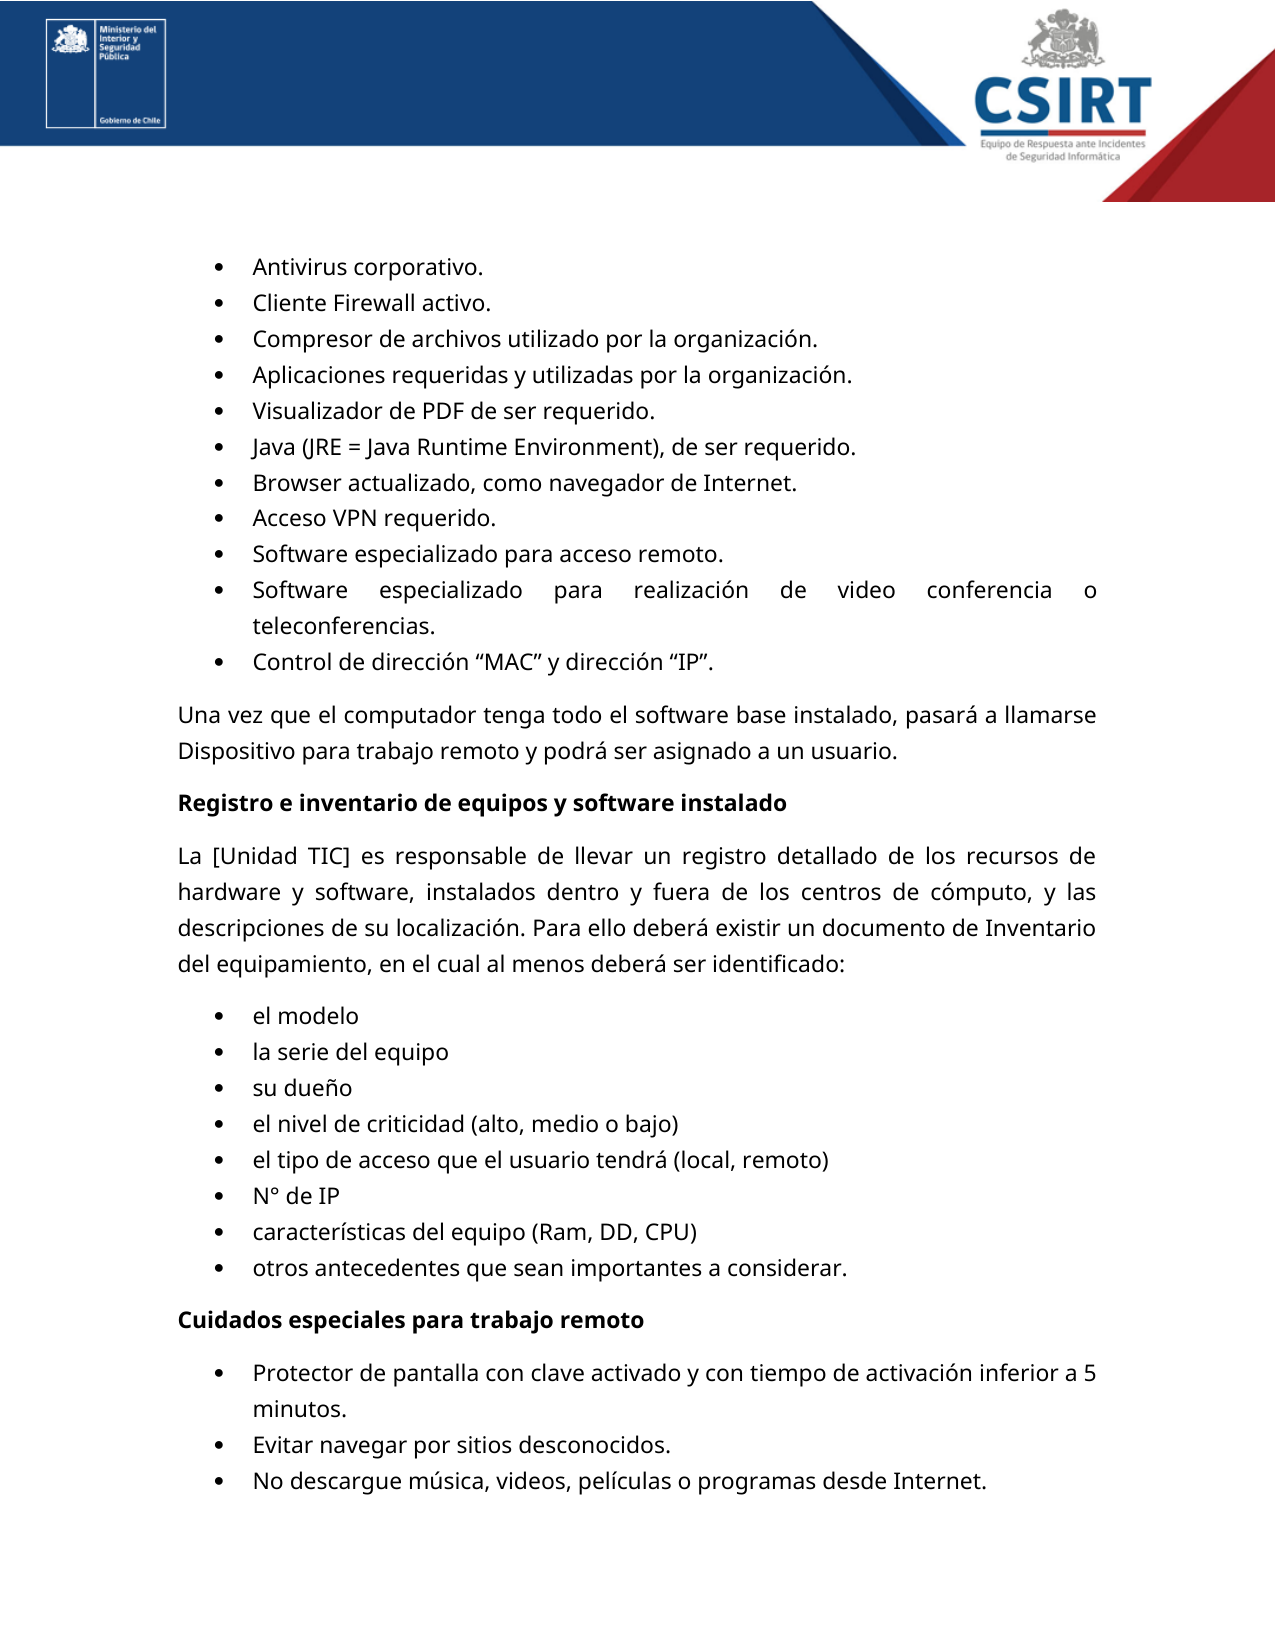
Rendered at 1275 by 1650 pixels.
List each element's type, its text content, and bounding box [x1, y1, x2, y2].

list Aplicaciones requeridas y utilizadas por la organización. [215, 359, 1098, 390]
list el modelo [215, 1000, 1098, 1032]
list el nivel de criticidad (alto, medio o bajo) [215, 1108, 1098, 1139]
list Software especializado para realización de video conferencia o teleconferencias. [215, 574, 1098, 641]
list Evitar navegar por sitios desconocidos. [215, 1429, 1098, 1460]
list No descargue música, videos, películas o programas desde Internet. [215, 1465, 1098, 1496]
list N° de IP [215, 1180, 1098, 1211]
list Software especializado para acceso remoto. [215, 538, 1098, 569]
list Compresor de archivos utilizado por la organización. [215, 323, 1098, 354]
list la serie del equipo [215, 1036, 1098, 1067]
text Registro e inventario de equipos y software instalado [177, 787, 1098, 818]
text La [Unidad TIC] es responsable de llevar un registro detallado de los recursos de hardware y software, instalados dentro y fuera de los centros de cómputo, y las descripciones de su localización. Para ello deberá existir un documento de Inventario del equipamiento, en el cual al menos deberá ser identificado: [177, 840, 1098, 979]
list Antivirus corporativo. [215, 251, 1098, 282]
list el tipo de acceso que el usuario tendrá (local, remoto) [215, 1144, 1098, 1175]
list Cliente Firewall activo. [215, 287, 1098, 318]
list Acceso VPN requerido. [215, 502, 1098, 534]
text Una vez que el computador tenga todo el software base instalado, pasará a llamarse Dispositivo para trabajo remoto y podrá ser asignado a un usuario. [177, 699, 1098, 766]
list Visualizador de PDF de ser requerido. [215, 394, 1098, 426]
list Java (JRE = Java Runtime Environment), de ser requerido. [215, 431, 1098, 462]
list Protector de pantalla con clave activado y con tiempo de activación inferior a 5 minutos. [215, 1357, 1098, 1424]
list otros antecedentes que sean importantes a considerar. [215, 1252, 1098, 1283]
text Cuidados especiales para trabajo remoto [177, 1304, 1098, 1336]
list Control de dirección “MAC” y dirección “IP”. [215, 646, 1098, 677]
picture [0, 1, 1275, 202]
list su dueño [215, 1072, 1098, 1103]
list Browser actualizado, como navegador de Internet. [215, 466, 1098, 498]
list características del equipo (Ram, DD, CPU) [215, 1216, 1098, 1247]
